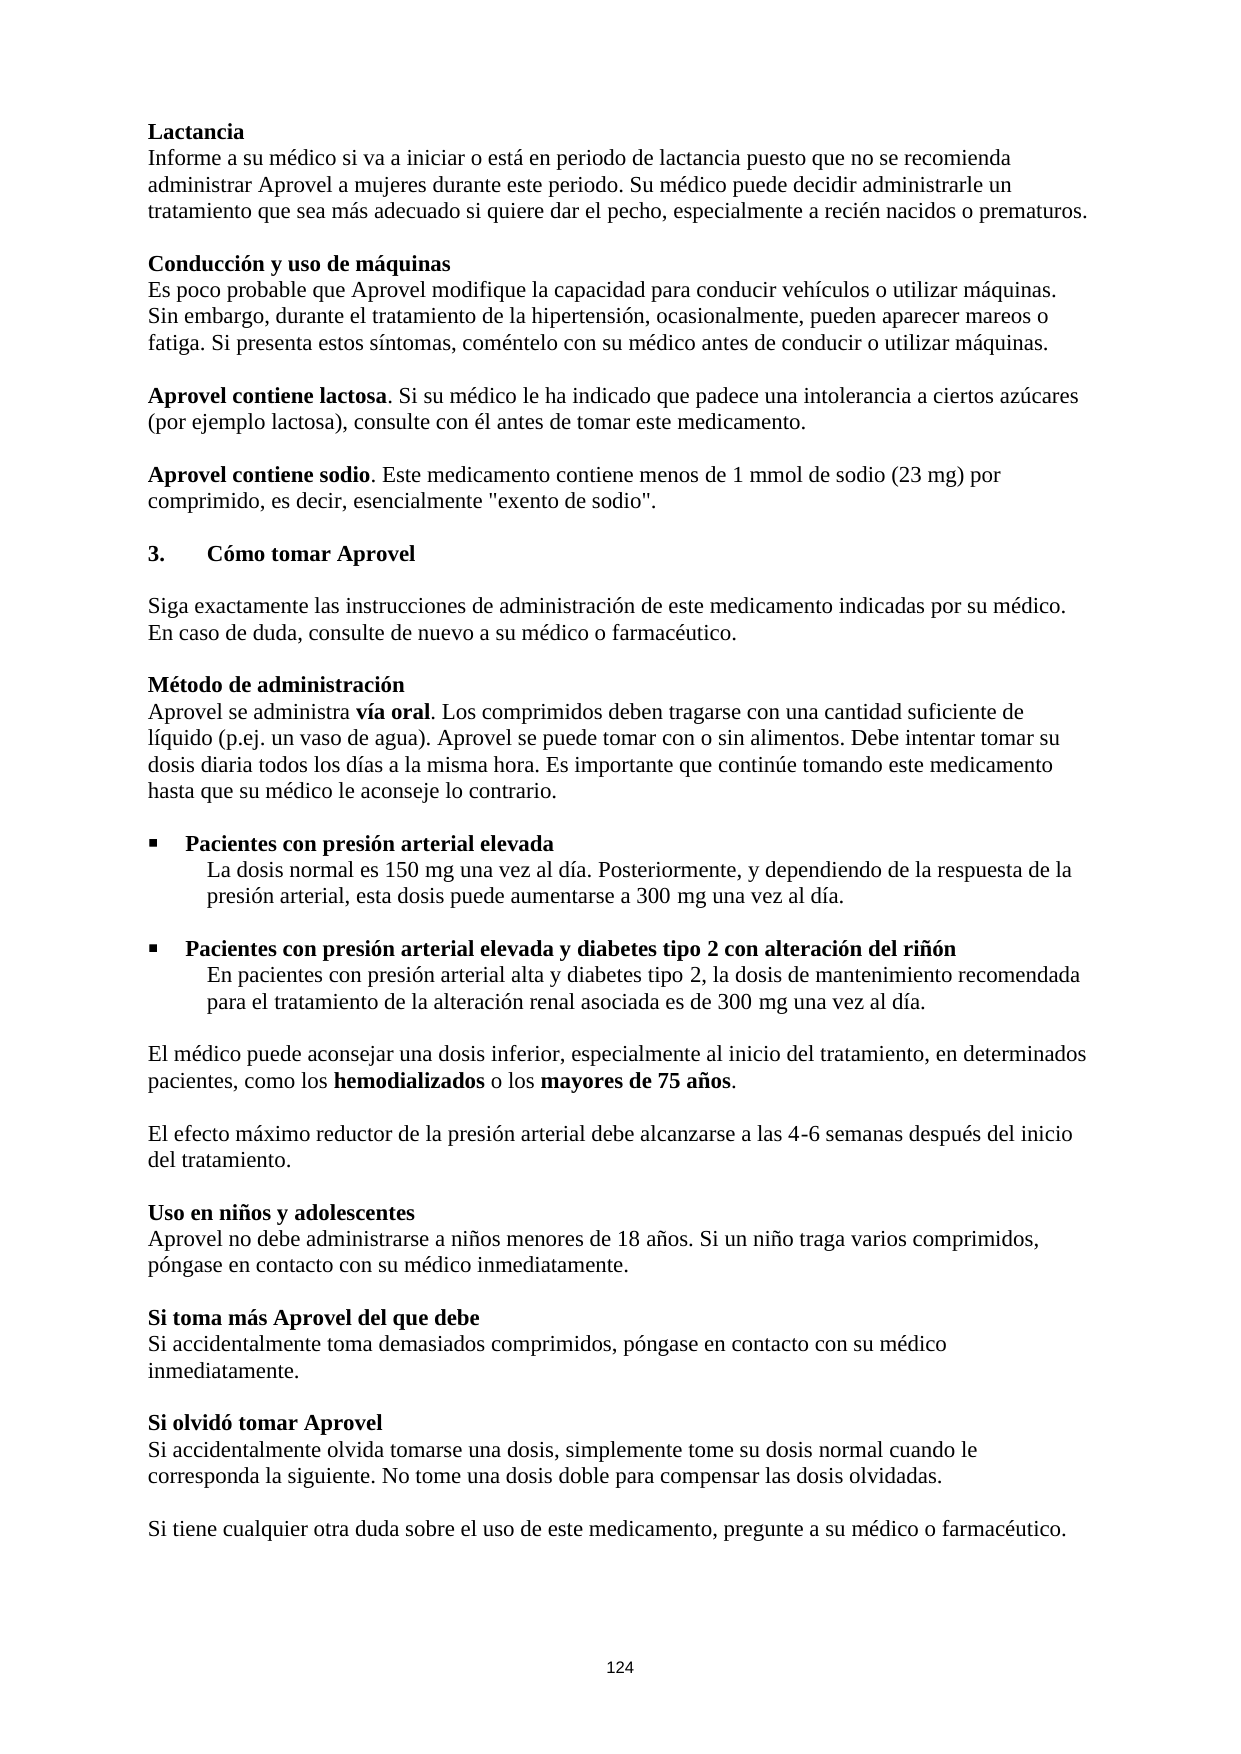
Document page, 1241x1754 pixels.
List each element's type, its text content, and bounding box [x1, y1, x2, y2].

text Si tiene cualquier otra duda sobre el uso de este medicamento, pregunte a su médico o farmacéutico. [148, 1515, 1093, 1541]
text Aprovel no debe administrarse a niños menores de 18 años. Si un niño traga varios comprimidos, póngase en contacto con su médico inmediatamente. [148, 1225, 1093, 1278]
subtitle Si toma más Aprovel del que debe [148, 1304, 1093, 1330]
text Informe a su médico si va a iniciar o está en periodo de lactancia puesto que no se recomienda administrar Aprovel a mujeres durante este periodo. Su médico puede decidir administrarle un tratamiento que sea más adecuado si quiere dar el pecho, especialmente a recién nacidos o prematuros. [148, 144, 1093, 223]
subtitle Si olvidó tomar Aprovel [148, 1409, 1093, 1436]
text Aprovel contiene sodio. Este medicamento contiene menos de 1 mmol de sodio (23 mg) por comprimido, es decir, esencialmente "exento de sodio". [148, 461, 1093, 513]
text Pacientes con presión arterial elevada [148, 830, 1093, 856]
text Siga exactamente las instrucciones de administración de este medicamento indicadas por su médico. En caso de duda, consulte de nuevo a su médico o farmacéutico. [148, 592, 1093, 645]
text Si accidentalmente olvida tomarse una dosis, simplemente tome su dosis normal cuando le corresponda la siguiente. No tome una dosis doble para compensar las dosis olvidadas. [148, 1436, 1093, 1488]
text La dosis normal es 150 mg una vez al día. Posteriormente, y dependiendo de la respuesta de la presión arterial, esta dosis puede aumentarse a 300 mg una vez al día. [207, 856, 1093, 909]
text Aprovel contiene lactosa. Si su médico le ha indicado que padece una intolerancia a ciertos azúcares (por ejemplo lactosa), consulte con él antes de tomar este medicamento. [148, 382, 1093, 434]
text El médico puede aconsejar una dosis inferior, especialmente al inicio del tratamiento, en determinados pacientes, como los hemodializados o los mayores de 75 años. [148, 1041, 1093, 1093]
text El efecto máximo reductor de la presión arterial debe alcanzarse a las 4-6 semanas después del inicio del tratamiento. [148, 1119, 1093, 1172]
subtitle 3. Cómo tomar Aprovel [148, 540, 1093, 566]
text Si accidentalmente toma demasiados comprimidos, póngase en contacto con su médico inmediatamente. [148, 1330, 1093, 1383]
subtitle Lactancia [148, 118, 1093, 144]
text Uso en niños y adolescentes [148, 1199, 1093, 1225]
text En pacientes con presión arterial alta y diabetes tipo 2, la dosis de mantenimiento recomendada para el tratamiento de la alteración renal asociada es de 300 mg una vez al día. [207, 961, 1093, 1014]
subtitle Método de administración [148, 672, 1093, 698]
text Pacientes con presión arterial elevada y diabetes tipo 2 con alteración del riñón [148, 935, 1093, 961]
subtitle Conducción y uso de máquinas [148, 250, 1093, 276]
text Es poco probable que Aprovel modifique la capacidad para conducir vehículos o utilizar máquinas. Sin embargo, durante el tratamiento de la hipertensión, ocasionalmente, pueden aparecer mareos o fatiga. Si presenta estos síntomas, coméntelo con su médico antes de conducir o utilizar máquinas. [148, 276, 1093, 355]
text Aprovel se administra vía oral. Los comprimidos deben tragarse con una cantidad suficiente de líquido (p.ej. un vaso de agua). Aprovel se puede tomar con o sin alimentos. Debe intentar tomar su dosis diaria todos los días a la misma hora. Es importante que continúe tomando este medicamento hasta que su médico le aconseje lo contrario. [148, 698, 1093, 803]
